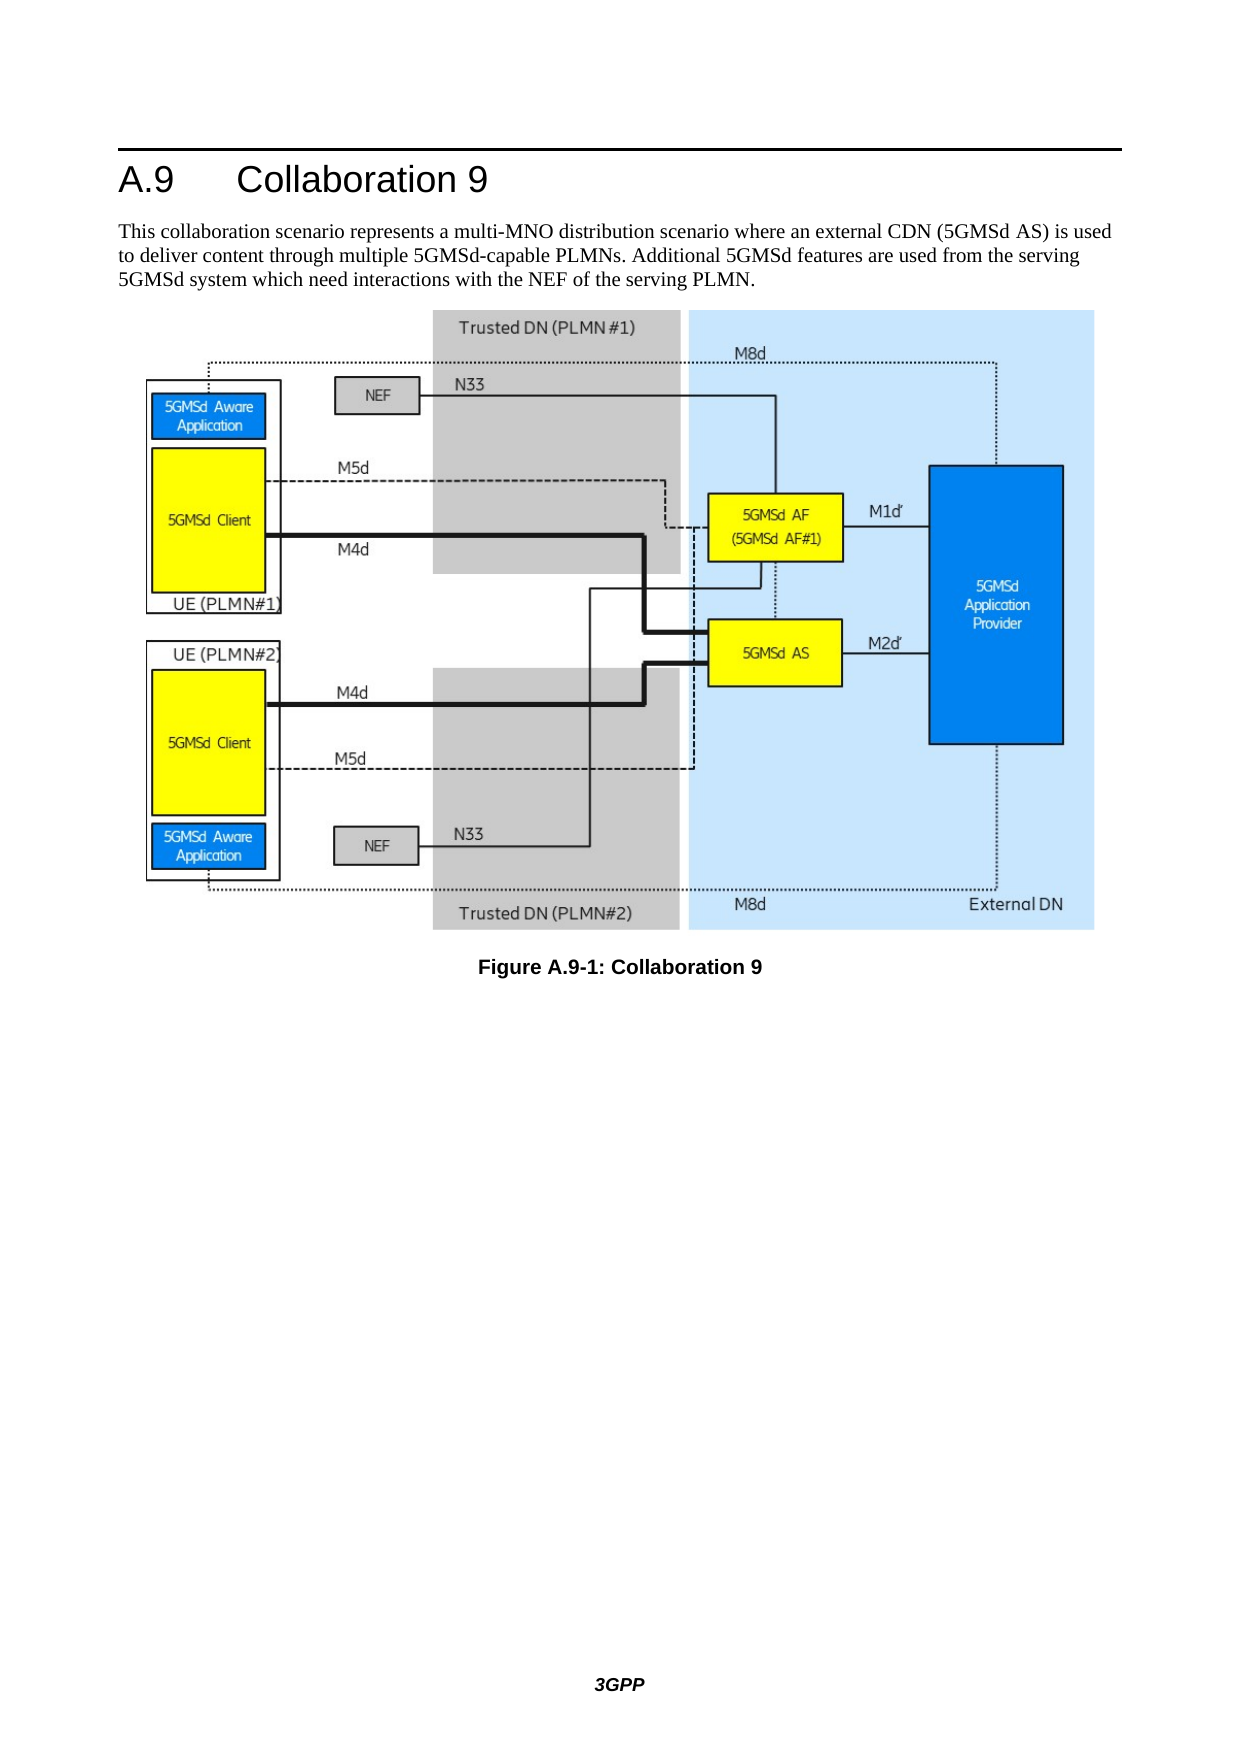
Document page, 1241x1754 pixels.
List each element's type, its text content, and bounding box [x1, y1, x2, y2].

text This collaboration scenario represents a multi-MNO distribution scenario where an external CDN (5GMSd AS) is used to deliver content through multiple 5GMSd-capable PLMNs. Additional 5GMSd features are used from the serving 5GMSd system which need interactions with the NEF of the serving PLMN. [118, 219, 1122, 291]
text Figure A.9-1: Collaboration 9 [118, 955, 1122, 979]
subtitle A.9 Collaboration 9 [118, 151, 1122, 200]
picture [146, 310, 1095, 937]
